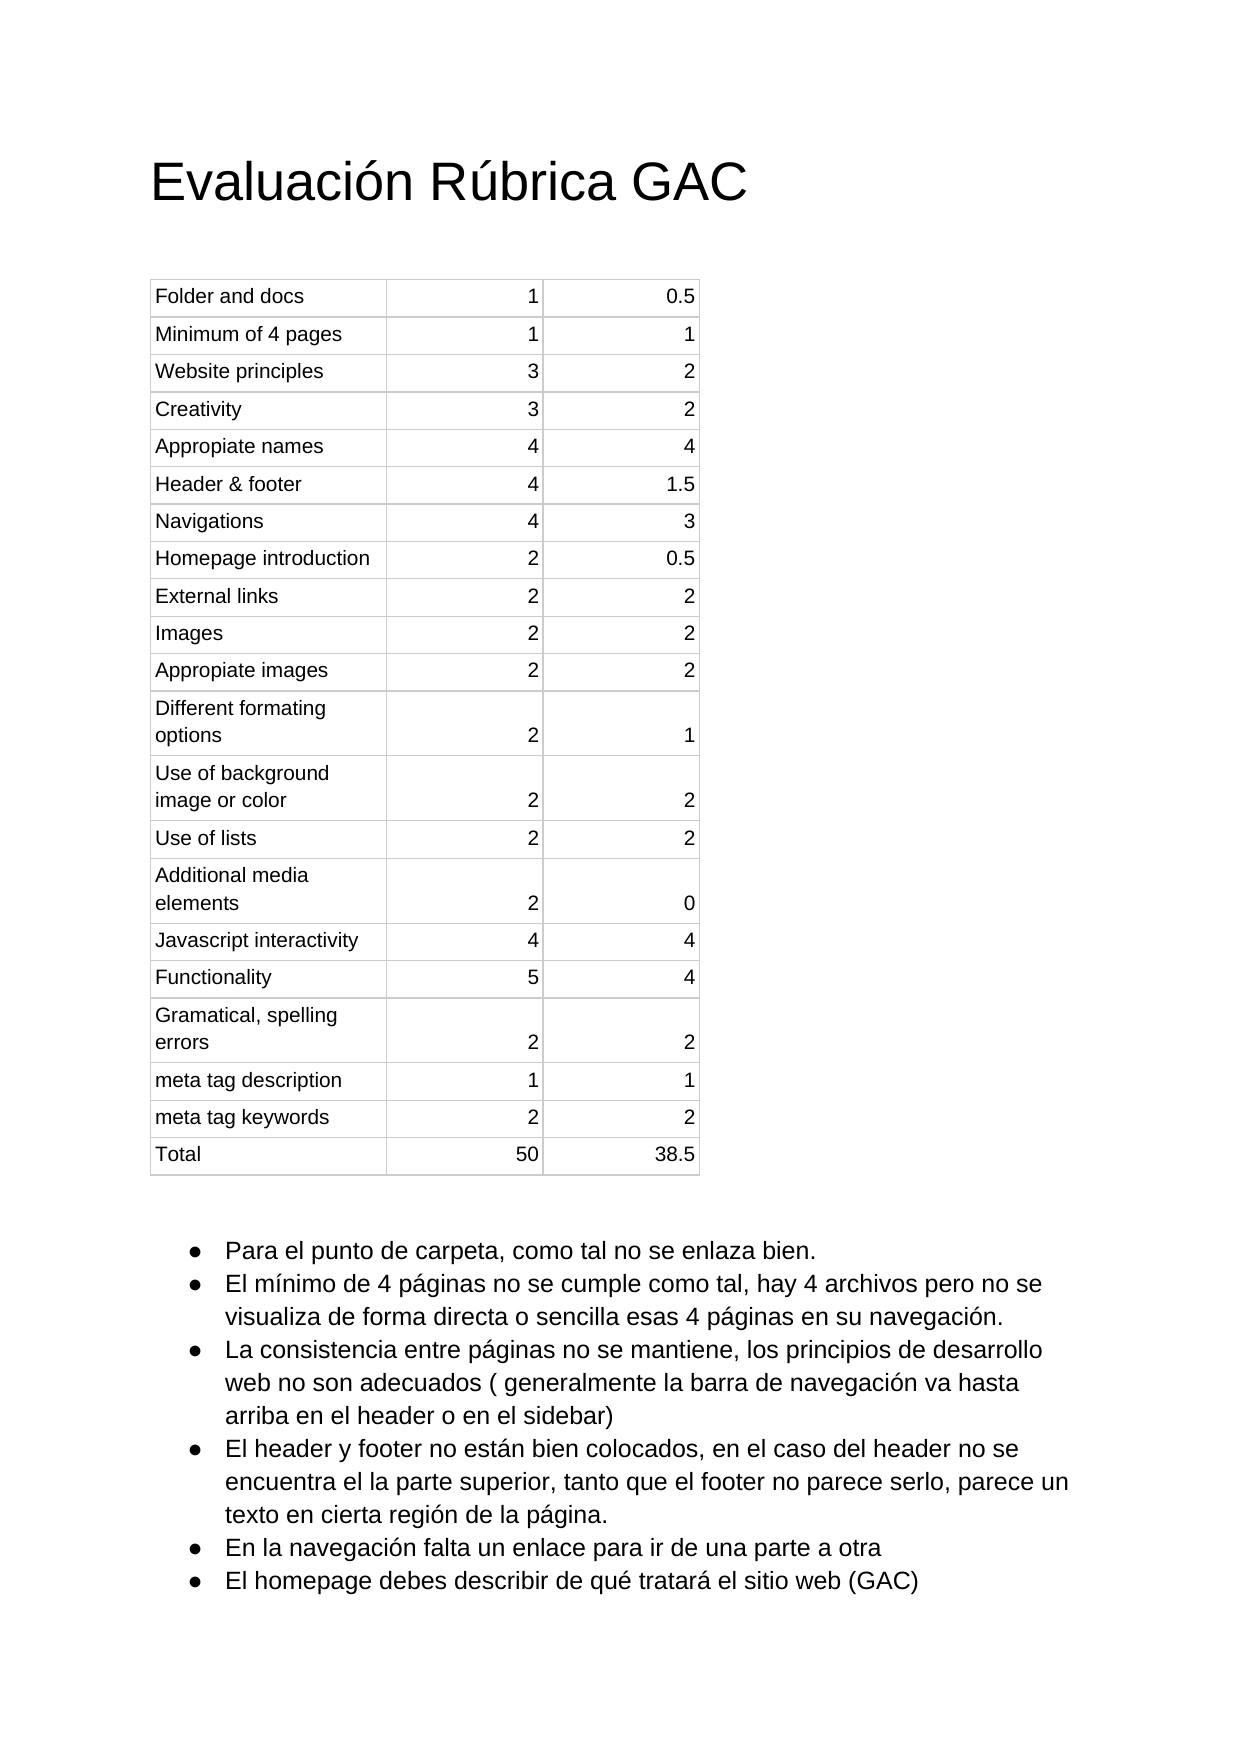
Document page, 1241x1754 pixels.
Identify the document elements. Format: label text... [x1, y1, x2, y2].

table_cell 4 [544, 961, 699, 997]
table_cell 2 [544, 654, 699, 690]
table_cell 3 [544, 505, 699, 541]
table_cell 38.5 [544, 1138, 699, 1174]
table_cell Appropiate images [151, 654, 386, 690]
table_cell 2 [387, 821, 542, 857]
table_cell 2 [544, 821, 699, 857]
table_cell 4 [387, 430, 542, 466]
table_cell Use of lists [151, 821, 386, 857]
table_cell 1 [544, 692, 699, 755]
table_cell 2 [544, 999, 699, 1062]
table_cell Functionality [151, 961, 386, 997]
table_cell 1 [544, 318, 699, 354]
list El header y footer no están bien colocados, en el caso del header no se encuentra el la parte superior, tanto que el footer no parece serlo, parece un texto en cierta región de la página. [187, 1434, 1090, 1529]
table_cell 4 [544, 924, 699, 960]
table_cell 2 [544, 617, 699, 653]
table_cell 3 [387, 355, 542, 391]
table_cell 2 [544, 393, 699, 428]
list El mínimo de 4 páginas no se cumple como tal, hay 4 archivos pero no se visualiza de forma directa o sencilla esas 4 páginas en su navegación. [187, 1269, 1090, 1331]
table_cell 1 [544, 1063, 699, 1099]
table_cell Different formating options [151, 692, 386, 755]
table_cell Total [151, 1138, 386, 1174]
table_cell 2 [544, 1101, 699, 1137]
table_cell 2 [387, 617, 542, 653]
table_cell 4 [387, 467, 542, 503]
table_header 0.5 [544, 280, 699, 316]
table_cell 2 [387, 579, 542, 616]
table_header 1 [387, 280, 542, 316]
table_cell 3 [387, 393, 542, 428]
list Para el punto de carpeta, como tal no se enlaza bien. [187, 1236, 1090, 1265]
table_cell 2 [544, 579, 699, 616]
table_cell Header & footer [151, 467, 386, 503]
table_cell Appropiate names [151, 430, 386, 466]
table_cell 50 [387, 1138, 542, 1174]
table_cell Images [151, 617, 386, 653]
table_cell meta tag description [151, 1063, 386, 1099]
table_cell 2 [387, 756, 542, 820]
table_cell 2 [387, 654, 542, 690]
table_cell meta tag keywords [151, 1101, 386, 1137]
table_cell Use of background image or color [151, 756, 386, 820]
table_cell 2 [387, 542, 542, 578]
table_cell 4 [387, 505, 542, 541]
table_cell Navigations [151, 505, 386, 541]
table_cell External links [151, 579, 386, 616]
table_cell 4 [544, 430, 699, 466]
table_cell 2 [387, 859, 542, 922]
list La consistencia entre páginas no se mantiene, los principios de desarrollo web no son adecuados ( generalmente la barra de navegación va hasta arriba en el header o en el sidebar) [187, 1335, 1090, 1430]
table_cell 4 [387, 924, 542, 960]
table_cell 5 [387, 961, 542, 997]
title Evaluación Rúbrica GAC [150, 150, 1090, 212]
list El homepage debes describir de qué tratará el sitio web (GAC) [187, 1566, 1090, 1595]
table_cell 2 [544, 355, 699, 391]
table_cell Website principles [151, 355, 386, 391]
table_cell Homepage introduction [151, 542, 386, 578]
table_cell Minimum of 4 pages [151, 318, 386, 354]
table_cell 2 [387, 999, 542, 1062]
table_cell 1 [387, 318, 542, 354]
table_cell Additional media elements [151, 859, 386, 922]
table_cell 2 [544, 756, 699, 820]
table_header Folder and docs [151, 280, 386, 316]
table_cell Creativity [151, 393, 386, 428]
table_cell 2 [387, 692, 542, 755]
table_cell 1.5 [544, 467, 699, 503]
table_cell 2 [387, 1101, 542, 1137]
list En la navegación falta un enlace para ir de una parte a otra [187, 1533, 1090, 1562]
table_cell Javascript interactivity [151, 924, 386, 960]
table_cell 1 [387, 1063, 542, 1099]
table_cell 0.5 [544, 542, 699, 578]
table_cell 0 [544, 859, 699, 922]
table_cell Gramatical, spelling errors [151, 999, 386, 1062]
